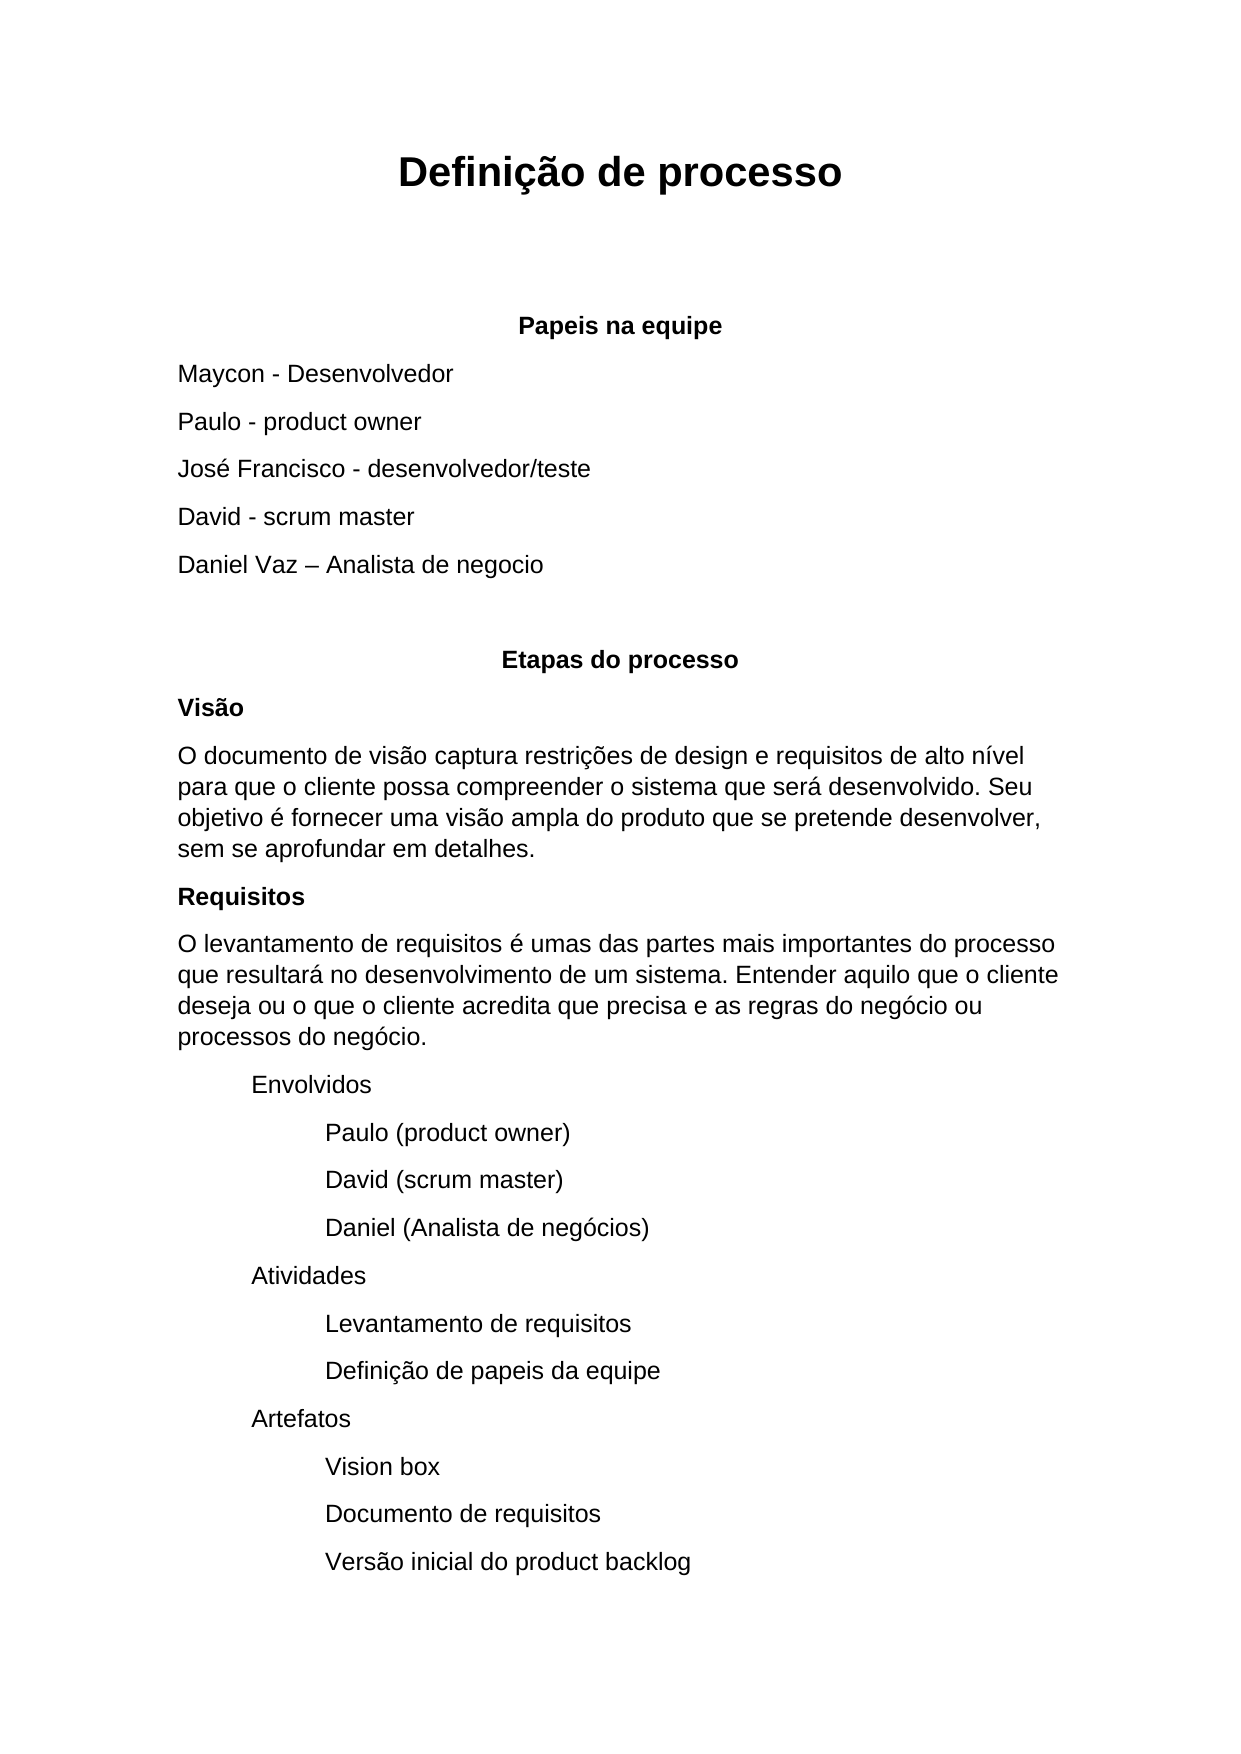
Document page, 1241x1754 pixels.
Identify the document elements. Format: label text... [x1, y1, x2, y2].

text Atividades [177, 1261, 1063, 1290]
text Definição de processo [177, 148, 1063, 196]
text Artefatos [177, 1404, 1063, 1433]
text José Francisco - desenvolvedor/teste [177, 454, 1063, 483]
text O documento de visão captura restrições de design e requisitos de alto nível para que o cliente possa compreender o sistema que será desenvolvido. Seu objetivo é fornecer uma visão ampla do produto que se pretende desenvolver, sem se aprofundar em detalhes. [177, 741, 1063, 863]
text Maycon - Desenvolvedor [177, 359, 1063, 388]
text Daniel Vaz – Analista de negocio [177, 550, 1063, 579]
text Envolvidos [177, 1070, 1063, 1099]
text Versão inicial do product backlog [177, 1547, 1063, 1576]
text David (scrum master) [177, 1166, 1063, 1194]
text Levantamento de requisitos [177, 1309, 1063, 1337]
text Vision box [177, 1452, 1063, 1481]
text Papeis na equipe [177, 311, 1063, 340]
text Paulo (product owner) [177, 1118, 1063, 1147]
text Paulo - product owner [177, 407, 1063, 436]
text Definição de papeis da equipe [177, 1356, 1063, 1385]
text David - scrum master [177, 502, 1063, 531]
text Documento de requisitos [177, 1499, 1063, 1528]
text Daniel (Analista de negócios) [177, 1213, 1063, 1242]
text Visão [177, 693, 1063, 722]
text O levantamento de requisitos é umas das partes mais importantes do processo que resultará no desenvolvimento de um sistema. Entender aquilo que o cliente deseja ou o que o cliente acredita que precisa e as regras do negócio ou processos do negócio. [177, 929, 1063, 1051]
text Etapas do processo [177, 645, 1063, 674]
text Requisitos [177, 882, 1063, 910]
